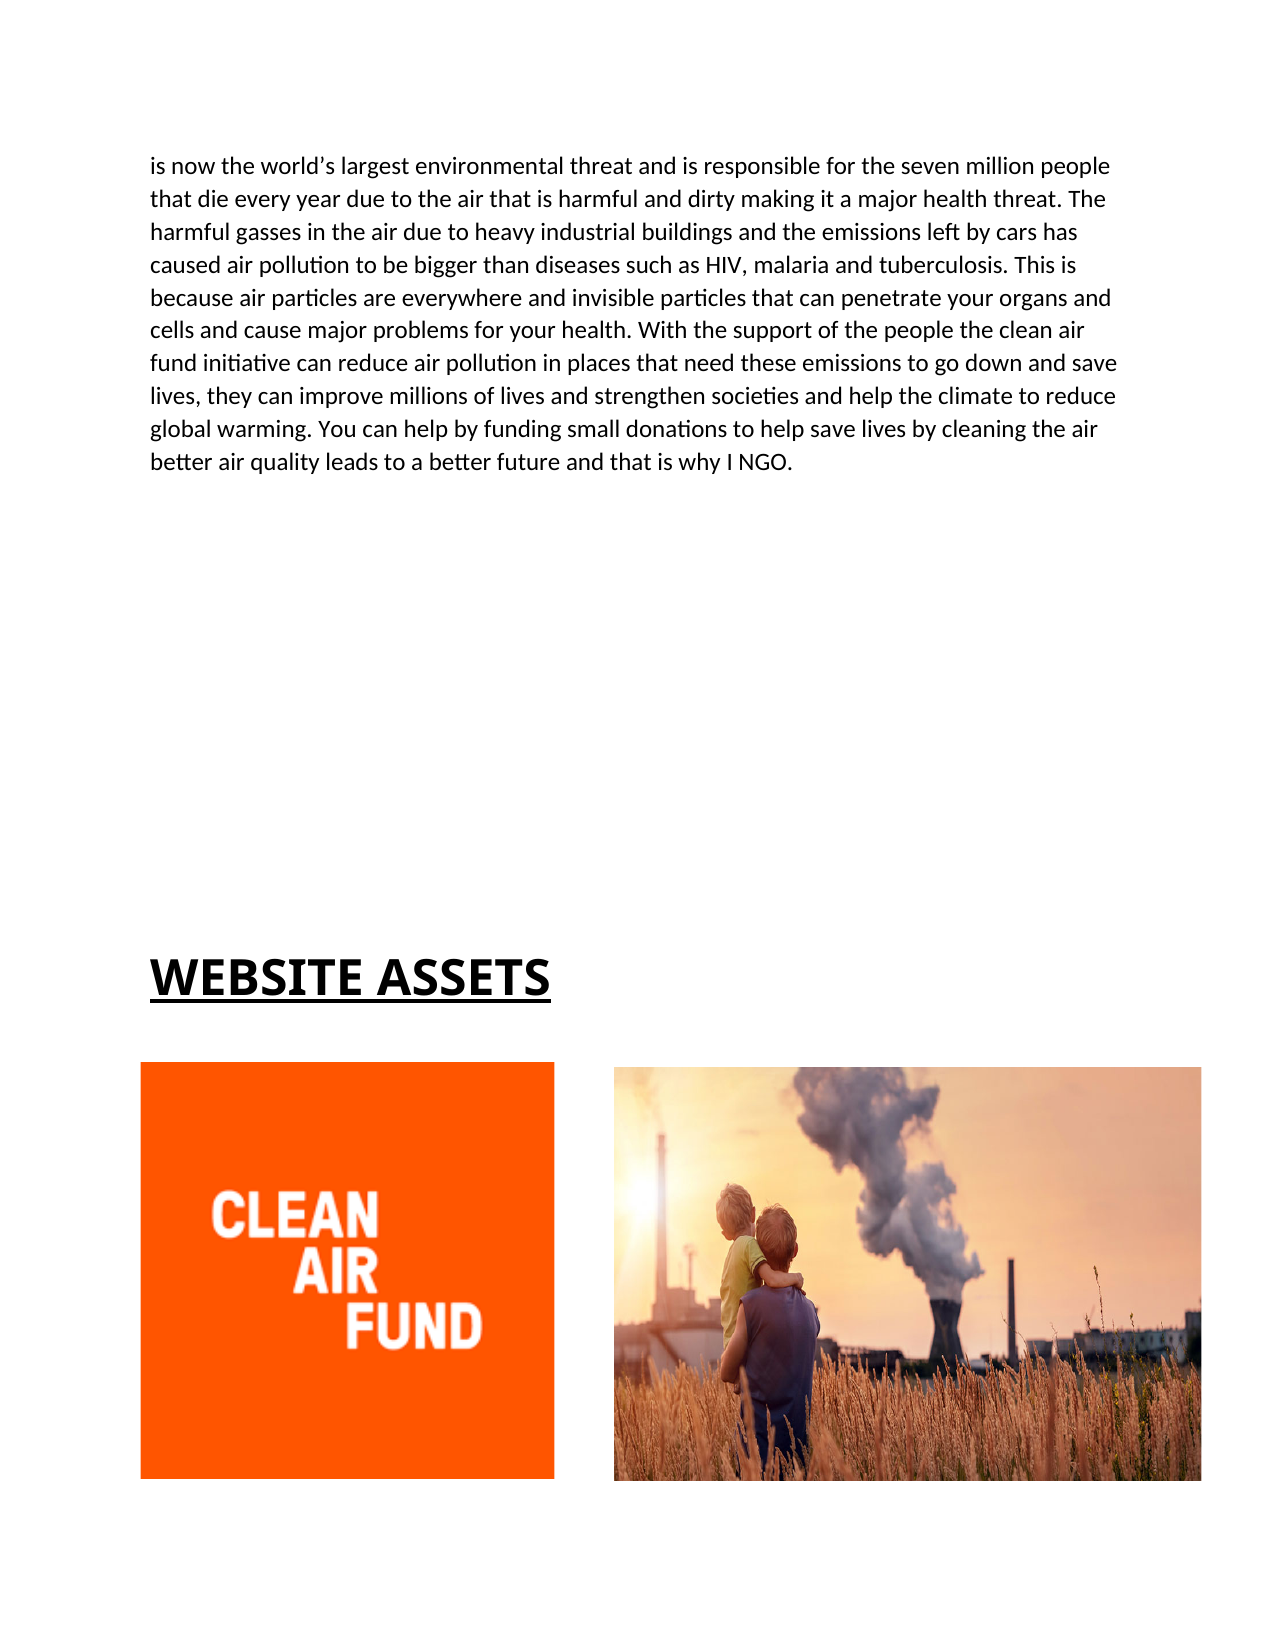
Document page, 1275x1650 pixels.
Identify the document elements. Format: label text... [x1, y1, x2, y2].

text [150, 150, 1125, 477]
picture [614, 1067, 1202, 1481]
picture [140, 1062, 555, 1479]
text WEBSITE ASSETS [150, 942, 1125, 1010]
